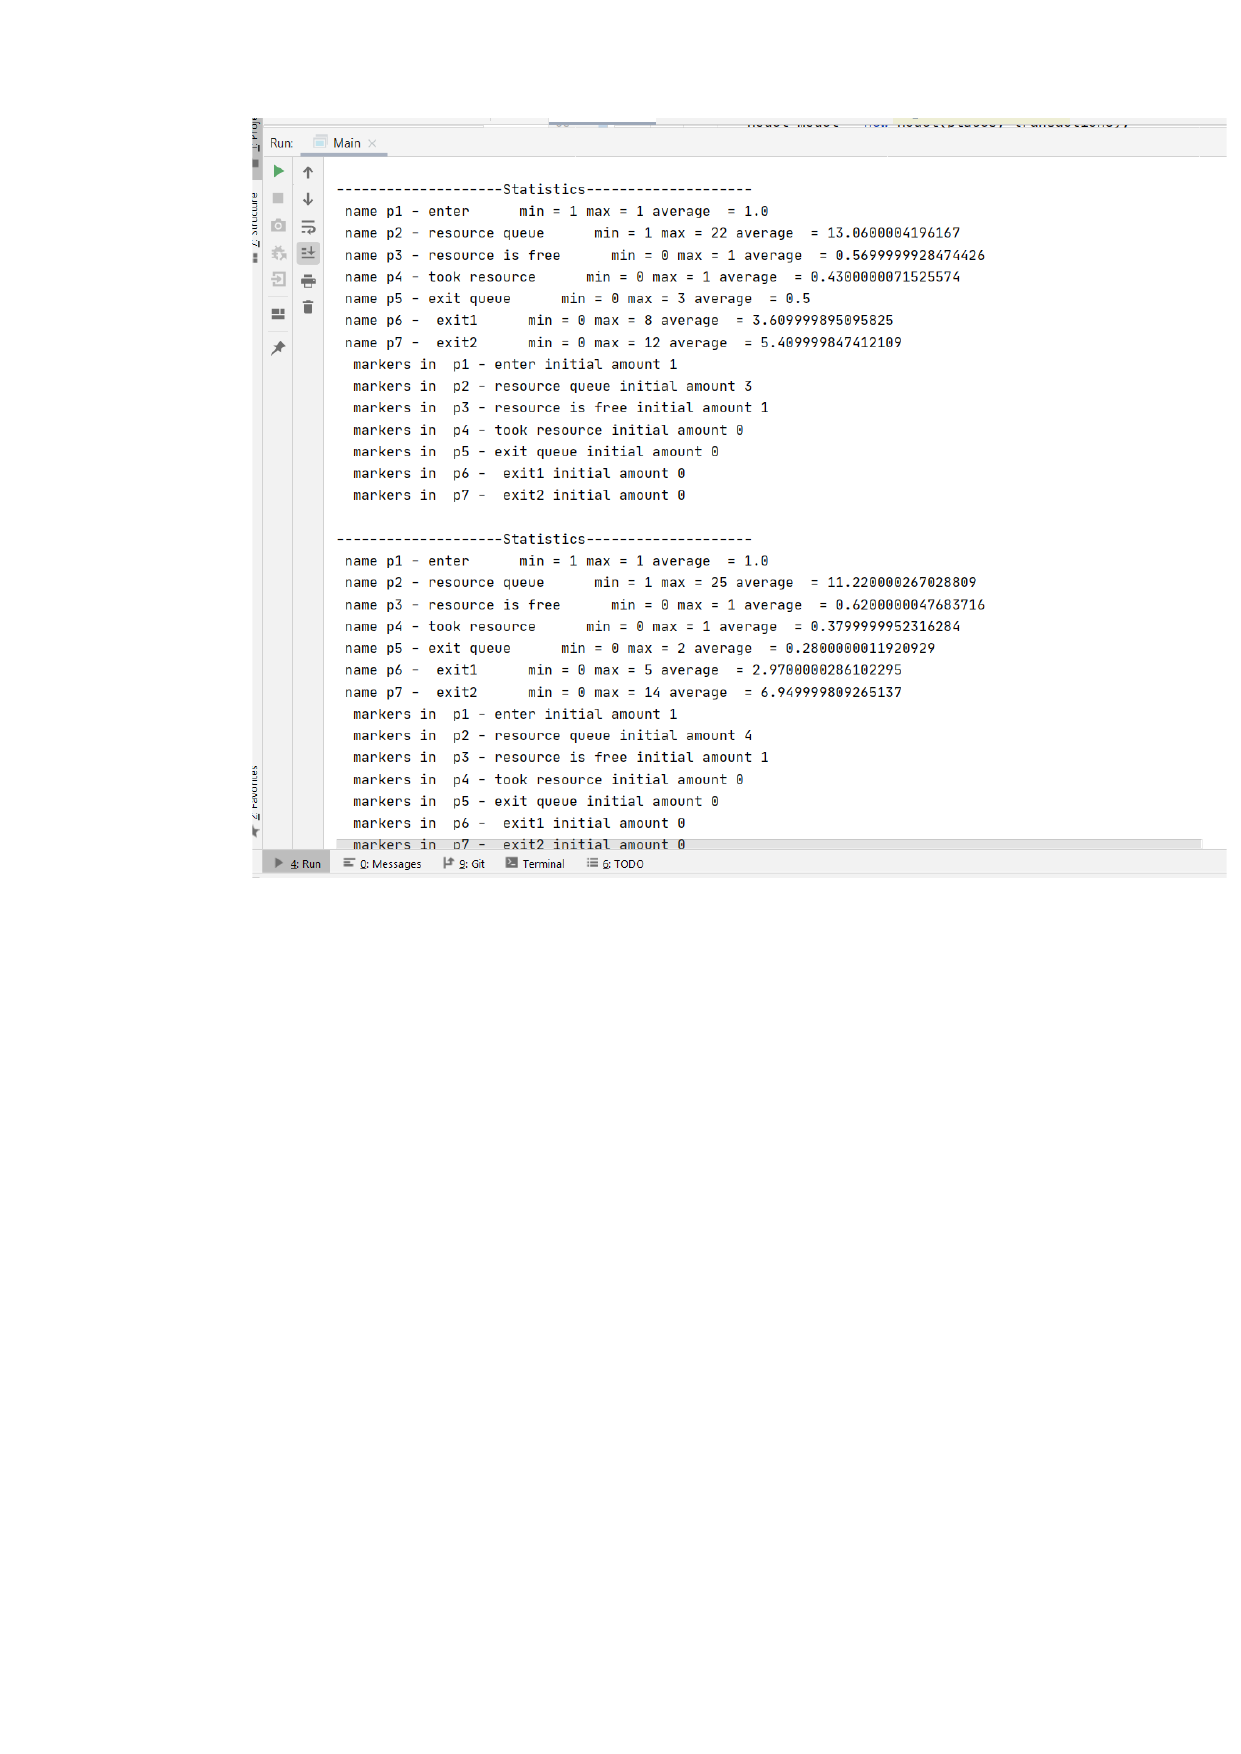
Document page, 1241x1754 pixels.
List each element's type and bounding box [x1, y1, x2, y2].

picture [252, 118, 1227, 878]
